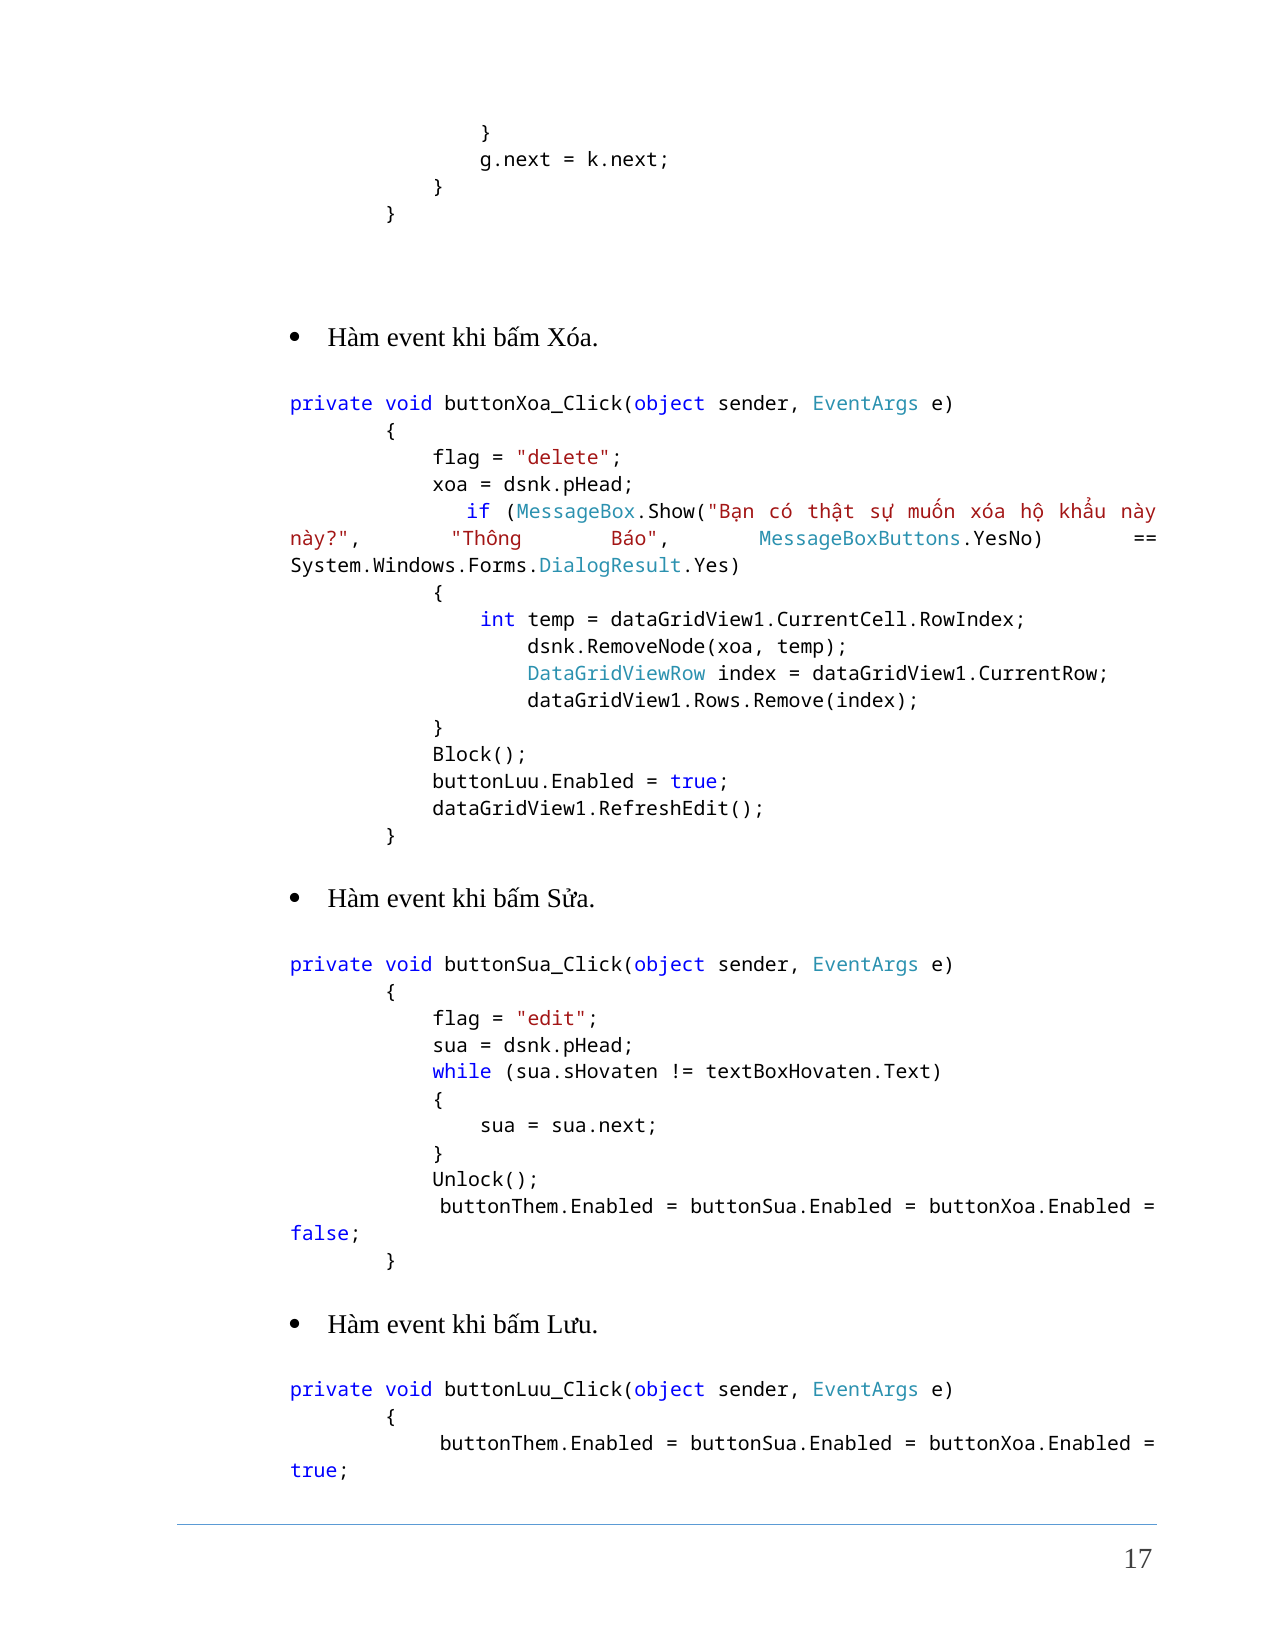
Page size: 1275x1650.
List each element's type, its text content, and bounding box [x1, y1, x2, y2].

text { [290, 1403, 1157, 1429]
text } [290, 199, 1157, 226]
text dataGridView1.RefreshEdit(); [290, 794, 1157, 821]
text while (sua.sHovaten != textBoxHovaten.Text) [290, 1058, 1157, 1085]
text { [290, 578, 1157, 605]
text buttonLuu.Enabled = true; [290, 767, 1157, 794]
text } [290, 821, 1157, 848]
text sua = dsnk.pHead; [290, 1031, 1157, 1058]
text Block(); [290, 740, 1157, 767]
text dsnk.RemoveNode(xoa, temp); [290, 632, 1157, 659]
text } [290, 713, 1157, 740]
text buttonThem.Enabled = buttonSua.Enabled = buttonXoa.Enabled = true; [290, 1429, 1157, 1483]
text { [290, 977, 1157, 1004]
text DataGridViewRow index = dataGridView1.CurrentRow; [290, 659, 1157, 686]
text int temp = dataGridView1.CurrentCell.RowIndex; [290, 605, 1157, 632]
list Hàm event khi bấm Sửa. [290, 882, 1157, 913]
text { [290, 416, 1157, 443]
text { [290, 1085, 1157, 1112]
text flag = "edit"; [290, 1004, 1157, 1031]
text } [290, 1139, 1157, 1166]
text xoa = dsnk.pHead; [290, 470, 1157, 497]
text } [290, 1247, 1157, 1274]
text g.next = k.next; [290, 145, 1157, 172]
text dataGridView1.Rows.Remove(index); [290, 686, 1157, 713]
text flag = "delete"; [290, 443, 1157, 470]
text sua = sua.next; [290, 1112, 1157, 1139]
list Hàm event khi bấm Lưu. [290, 1308, 1157, 1339]
text Unlock(); [290, 1166, 1157, 1193]
list Hàm event khi bấm Xóa. [290, 322, 1157, 353]
text private void buttonXoa_Click(object sender, EventArgs e) [290, 389, 1157, 416]
text } [290, 118, 1157, 145]
text buttonThem.Enabled = buttonSua.Enabled = buttonXoa.Enabled = false; [290, 1193, 1157, 1247]
text if (MessageBox.Show("Bạn có thật sự muốn xóa hộ khẩu này này?", "Thông Báo", MessageBoxButtons.YesNo) == System.Windows.Forms.DialogResult.Yes) [290, 497, 1157, 578]
text private void buttonLuu_Click(object sender, EventArgs e) [290, 1376, 1157, 1403]
text } [290, 172, 1157, 199]
text private void buttonSua_Click(object sender, EventArgs e) [290, 950, 1157, 977]
